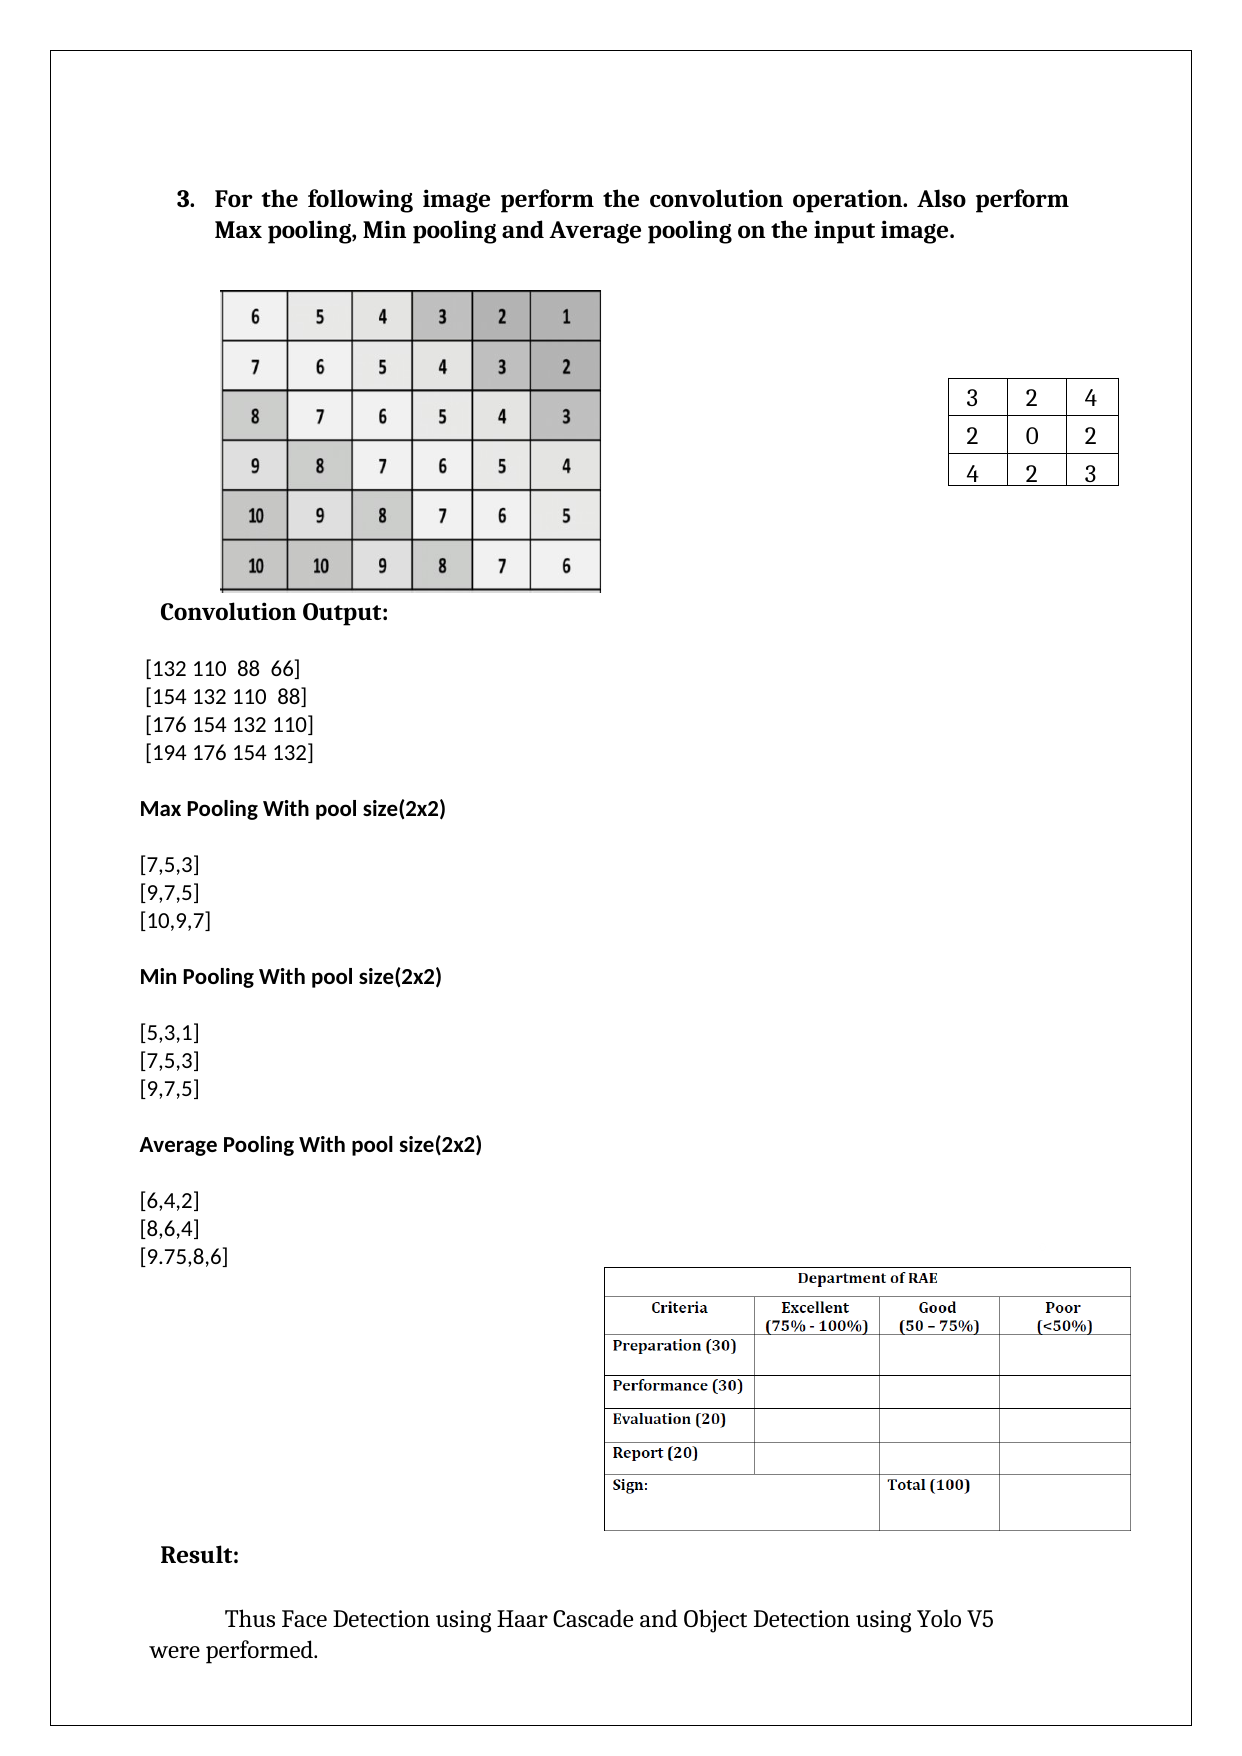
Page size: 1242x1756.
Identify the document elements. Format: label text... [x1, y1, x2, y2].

text Result: [160, 1541, 1183, 1569]
text [5,3,1] [139, 1018, 1183, 1046]
text [7,5,3] [139, 1047, 1183, 1074]
picture [220, 290, 602, 593]
text [7,5,3] [139, 850, 1183, 878]
text [132 110 88 66] [145, 654, 1183, 682]
subtitle Average Pooling With pool size(2x2) [139, 1130, 1183, 1158]
text [176 154 132 110] [145, 710, 1183, 738]
text [194 176 154 132] [145, 738, 1183, 766]
text [8,6,4] [139, 1214, 1183, 1242]
text [154 132 110 88] [145, 682, 1183, 710]
list For the following image perform the convolution operation. Also perform Max pooling, Min pooling and Average pooling on the input image. [177, 185, 1092, 244]
text Thus Face Detection using Haar Cascade and Object Detection using Yolo V5 were performed. [150, 1605, 1034, 1665]
text [9,7,5] [139, 1074, 1183, 1103]
picture [604, 1243, 1131, 1531]
text [6,4,2] [139, 1186, 1183, 1214]
subtitle Max Pooling With pool size(2x2) [139, 794, 1183, 822]
text [10,9,7] [139, 906, 1183, 934]
subtitle Min Pooling With pool size(2x2) [139, 962, 1183, 990]
text [9.75,8,6] [139, 1242, 1183, 1271]
text [9,7,5] [139, 878, 1183, 906]
